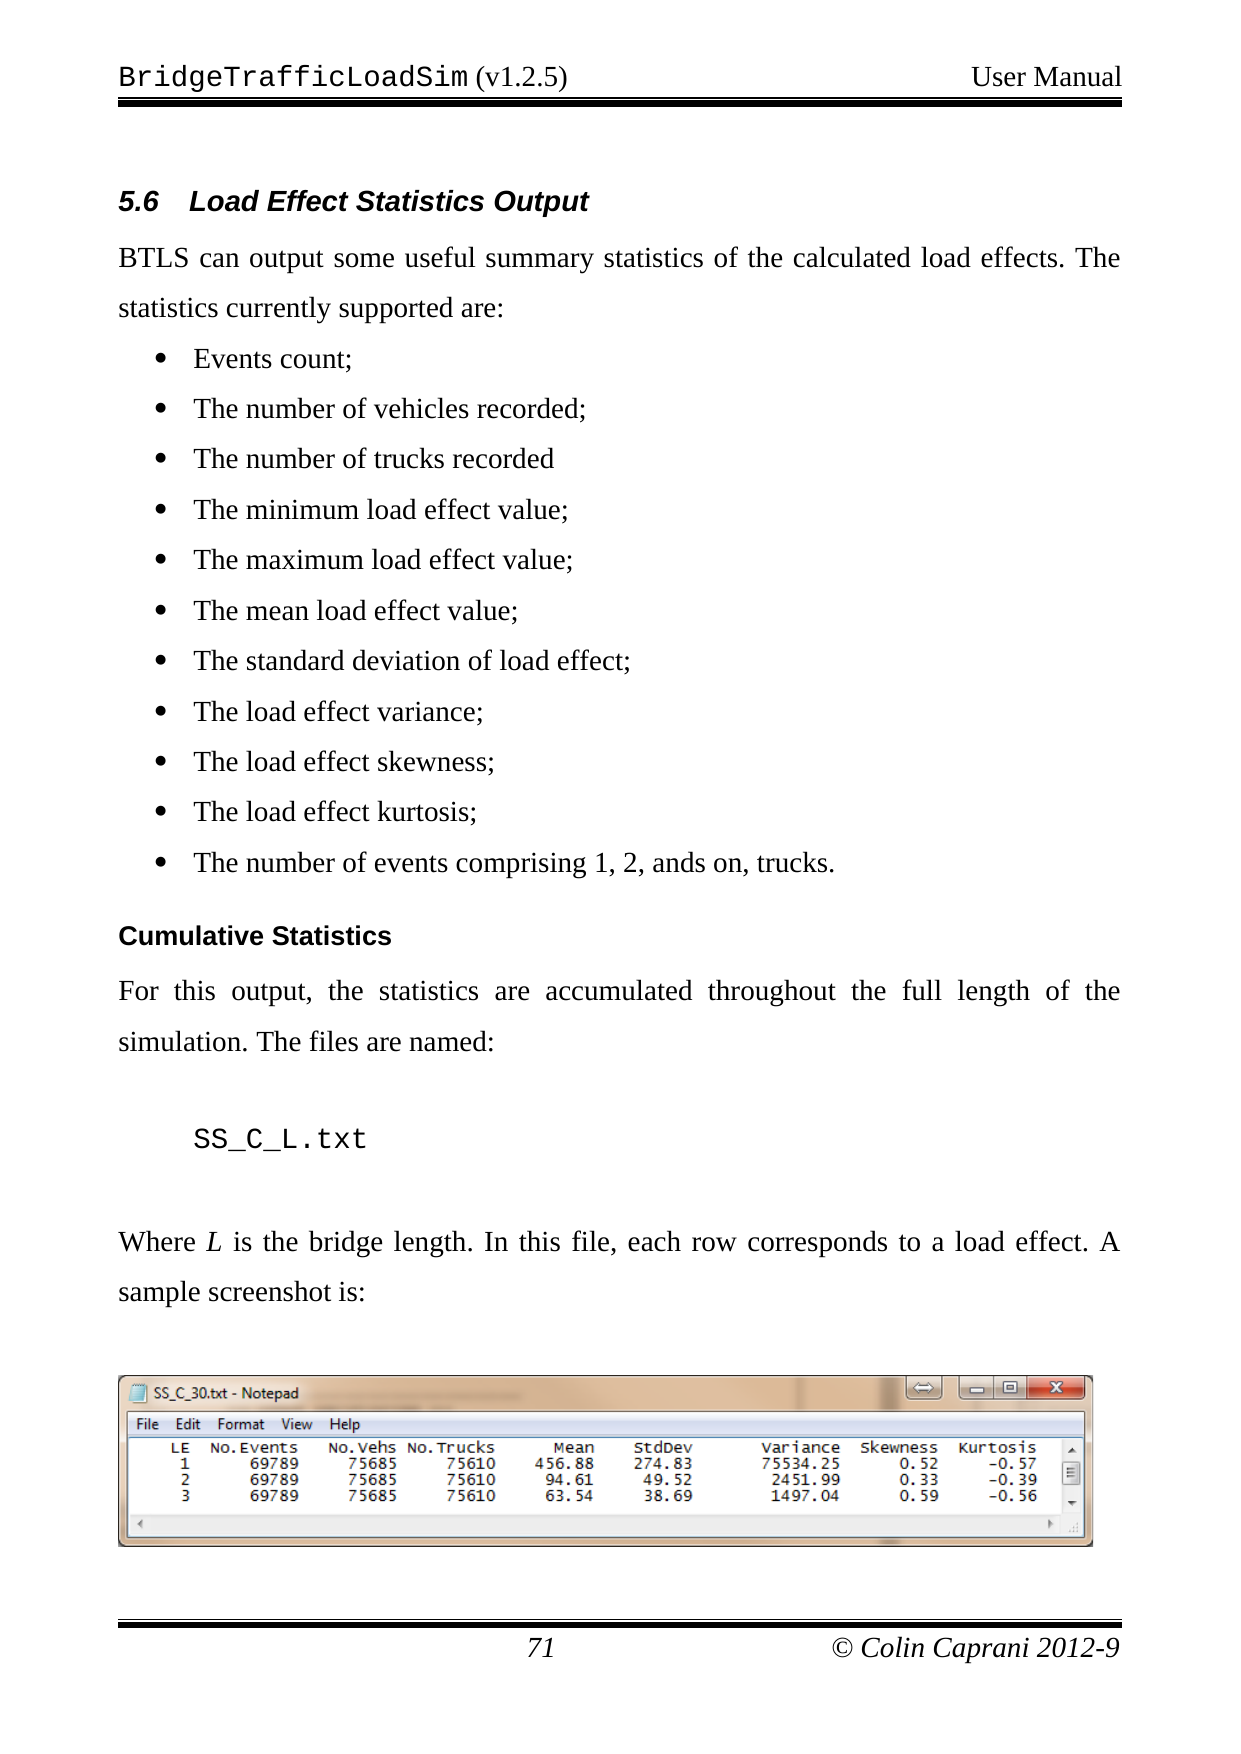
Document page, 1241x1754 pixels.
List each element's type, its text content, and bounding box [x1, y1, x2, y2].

subtitle Load Effect Statistics Output [118, 184, 1122, 217]
list The minimum load effect value; [156, 492, 1122, 526]
list The load effect kurtosis; [156, 794, 1122, 828]
text SS_C_L.txt [118, 1124, 1122, 1157]
text Where L is the bridge length. In this file, each row corresponds to a load effect. A sample screenshot is: [118, 1224, 1122, 1308]
list The number of trucks recorded [156, 442, 1122, 475]
subtitle Cumulative Statistics [118, 920, 1122, 952]
list The load effect skewness; [156, 744, 1122, 778]
list The standard deviation of load effect; [156, 643, 1122, 677]
list The load effect variance; [156, 694, 1122, 727]
list The mean load effect value; [156, 593, 1122, 627]
text For this output, the statistics are accumulated throughout the full length of the simulation. The files are named: [118, 973, 1122, 1057]
list The number of vehicles recorded; [156, 391, 1122, 425]
list The maximum load effect value; [156, 542, 1122, 576]
list Events count; [156, 341, 1122, 374]
picture [118, 1375, 1094, 1547]
list The number of events comprising 1, 2, ands on, trucks. [156, 845, 1122, 879]
text BTLS can output some useful summary statistics of the calculated load effects. The statistics currently supported are: [118, 240, 1122, 324]
